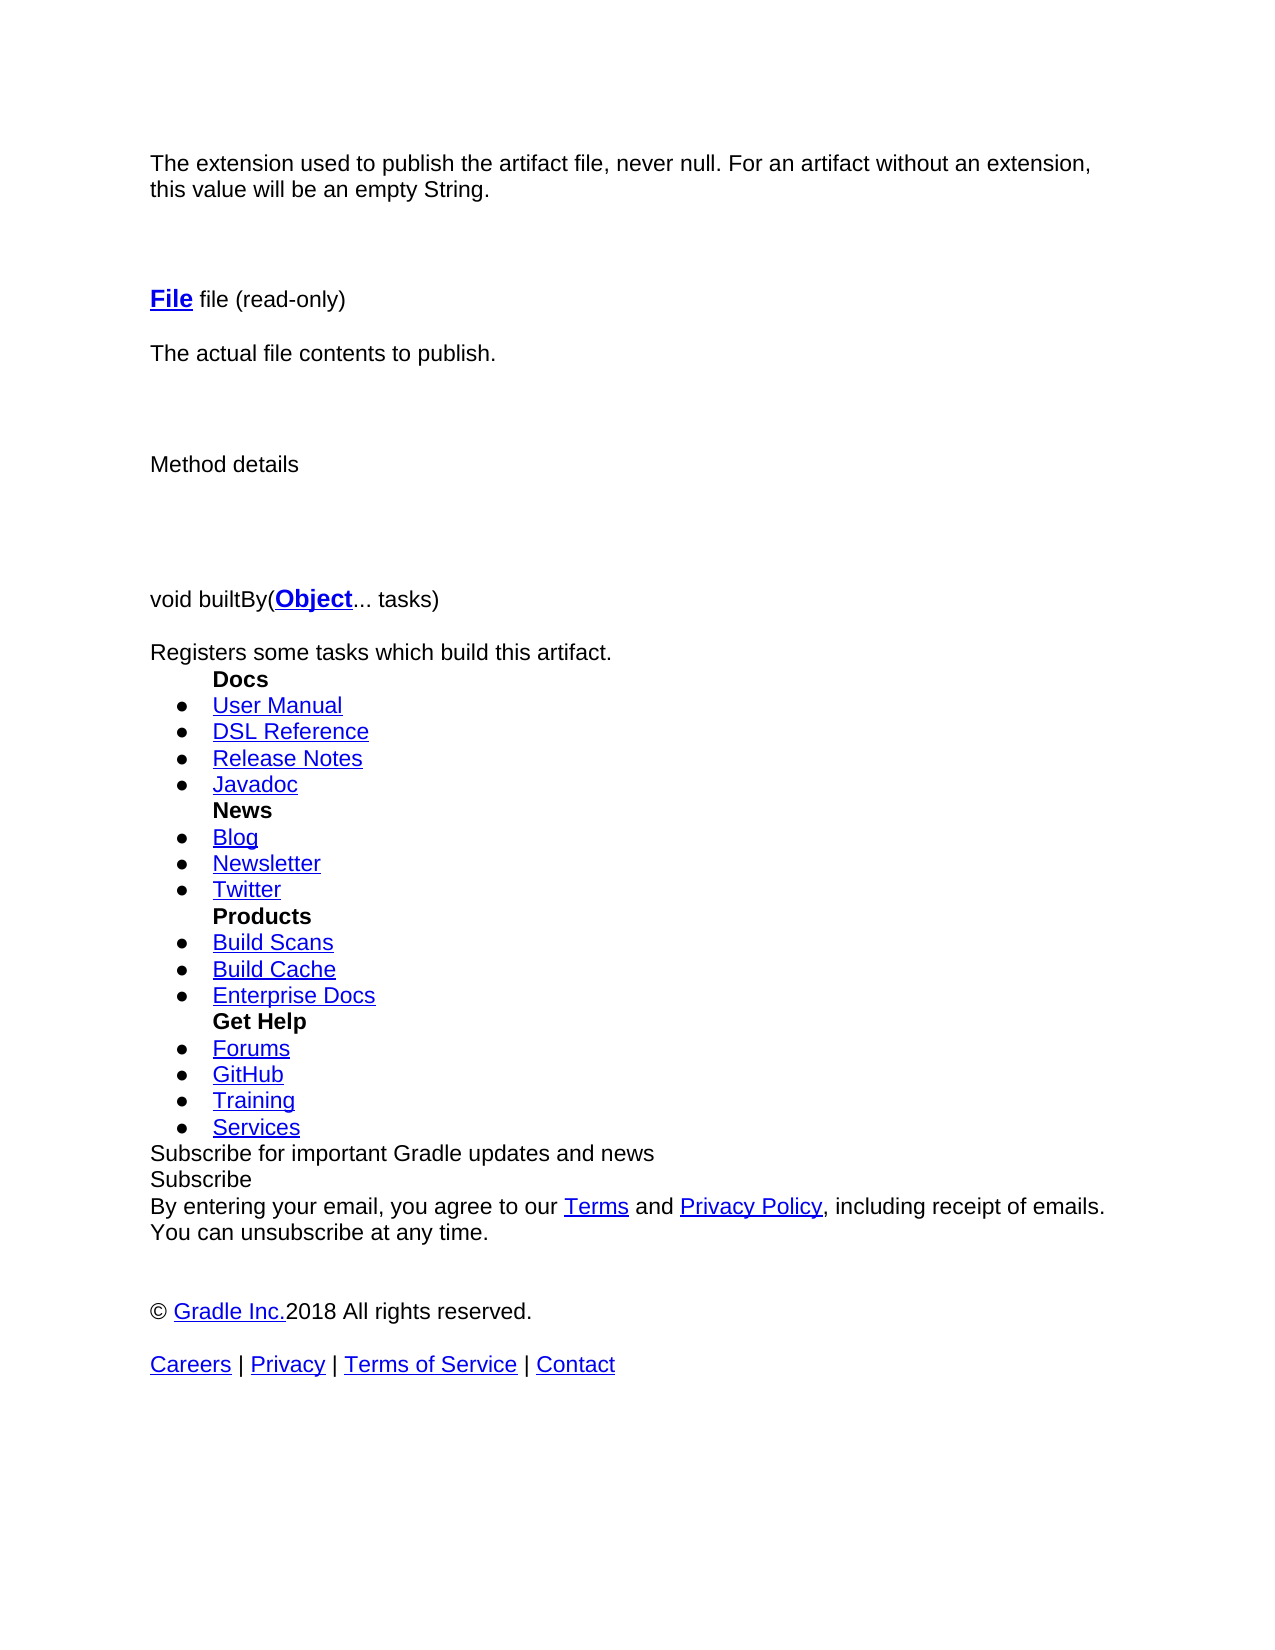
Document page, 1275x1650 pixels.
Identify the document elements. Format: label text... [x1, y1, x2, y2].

text © Gradle Inc.2018 All rights reserved. [150, 1298, 1125, 1324]
list Training [175, 1087, 1125, 1114]
list Services [175, 1114, 1125, 1140]
list Forums [175, 1034, 1125, 1061]
list Blog [175, 824, 1125, 850]
list Enterprise Docs [175, 982, 1125, 1008]
list Newsletter [175, 850, 1125, 876]
list DSL Reference [175, 718, 1125, 745]
text Docs [212, 666, 1125, 692]
list Release Notes [175, 745, 1125, 771]
text The actual file contents to publish. [150, 340, 1125, 366]
list Build Cache [175, 956, 1125, 982]
text The extension used to publish the artifact file, never null. For an artifact without an extension, this value will be an empty String. [150, 150, 1125, 203]
text Get Help [212, 1008, 1125, 1034]
text Careers | Privacy | Terms of Service | Contact [150, 1351, 1125, 1377]
text Subscribe [150, 1166, 1125, 1193]
text void builtBy(Object... tasks) [150, 584, 1125, 613]
list Javadoc [175, 771, 1125, 797]
list Build Scans [175, 929, 1125, 956]
text Method details [150, 451, 1125, 477]
list GitHub [175, 1061, 1125, 1087]
list User Manual [175, 692, 1125, 718]
list Twitter [175, 876, 1125, 903]
text Products [212, 903, 1125, 929]
text News [212, 797, 1125, 824]
text Subscribe for important Gradle updates and news [150, 1140, 1125, 1166]
text By entering your email, you agree to our Terms and Privacy Policy, including receipt of emails. You can unsubscribe at any time. [150, 1193, 1125, 1245]
text Registers some tasks which build this artifact. [150, 639, 1125, 666]
text File file (read-only) [150, 284, 1125, 313]
